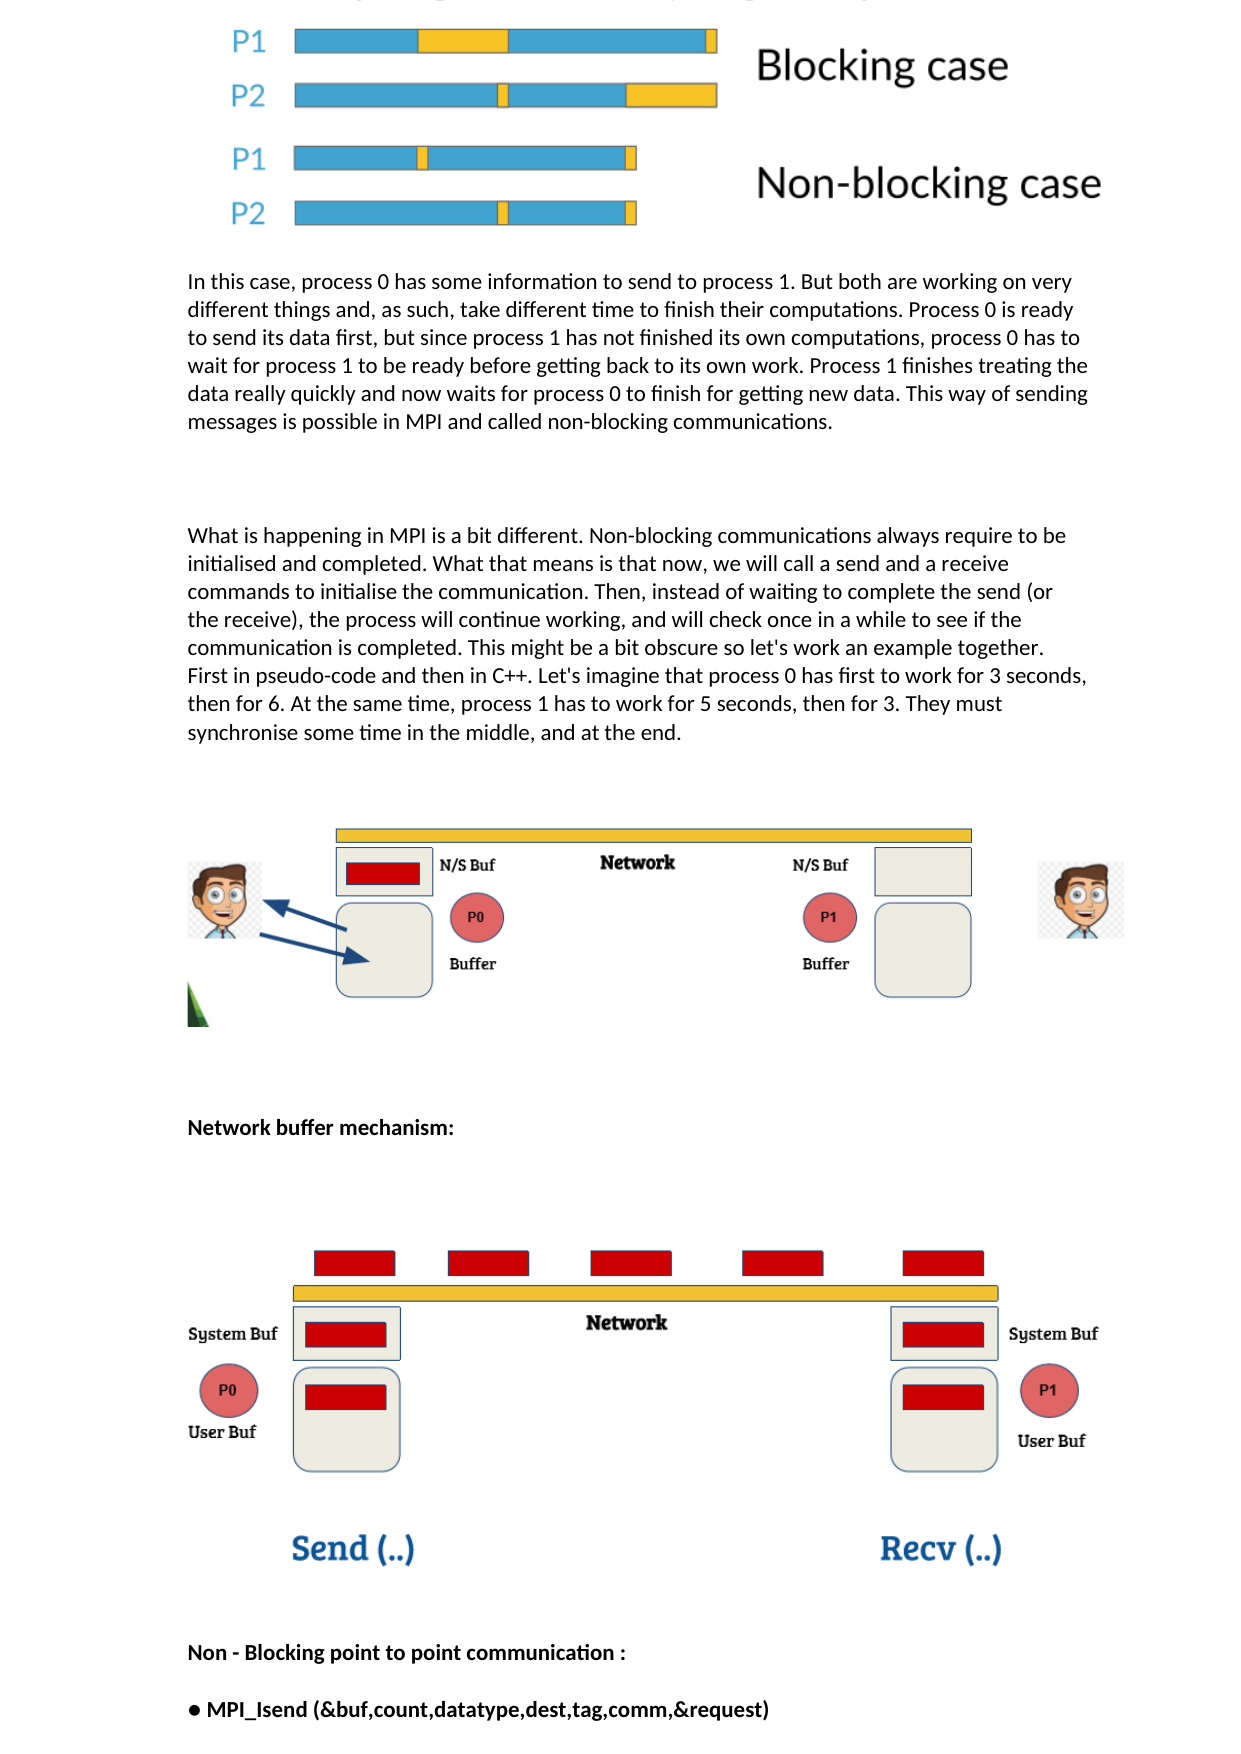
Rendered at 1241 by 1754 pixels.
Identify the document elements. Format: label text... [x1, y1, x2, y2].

text What is happening in MPI is a bit different. Non-blocking communications always require to be initialised and completed. What that means is that now, we will call a send and a receive commands to initialise the communication. Then, instead of waiting to complete the send (or the receive), the process will continue working, and will check once in a while to see if the communication is completed. This might be a bit obscure so let's work an example together. First in pseudo-code and then in C++. Let's imagine that process 0 has first to work for 3 seconds, then for 6. At the same time, process 1 has to work for 5 seconds, then for 3. They must synchronise some time in the middle, and at the end. [187, 521, 1090, 746]
picture [187, 0, 1128, 238]
picture [187, 1227, 1128, 1581]
text Non - Blocking point to point communication : [187, 1610, 1090, 1666]
picture [187, 774, 1128, 1027]
text Network buffer mechanism: [187, 1113, 1090, 1141]
text In this case, process 0 has some information to send to process 1. But both are working on very different things and, as such, take different time to finish their computations. Process 0 is ready to send its data first, but since process 1 has not finished its own computations, process 0 has to wait for process 1 to be ready before getting back to its own work. Process 1 finishes treating the data really quickly and now waits for process 0 to finish for getting new data. This way of sending messages is possible in MPI and called non-blocking communications. [187, 267, 1090, 435]
text ● MPI_Isend (&buf,count,datatype,dest,tag,comm,&request) [187, 1695, 1090, 1723]
